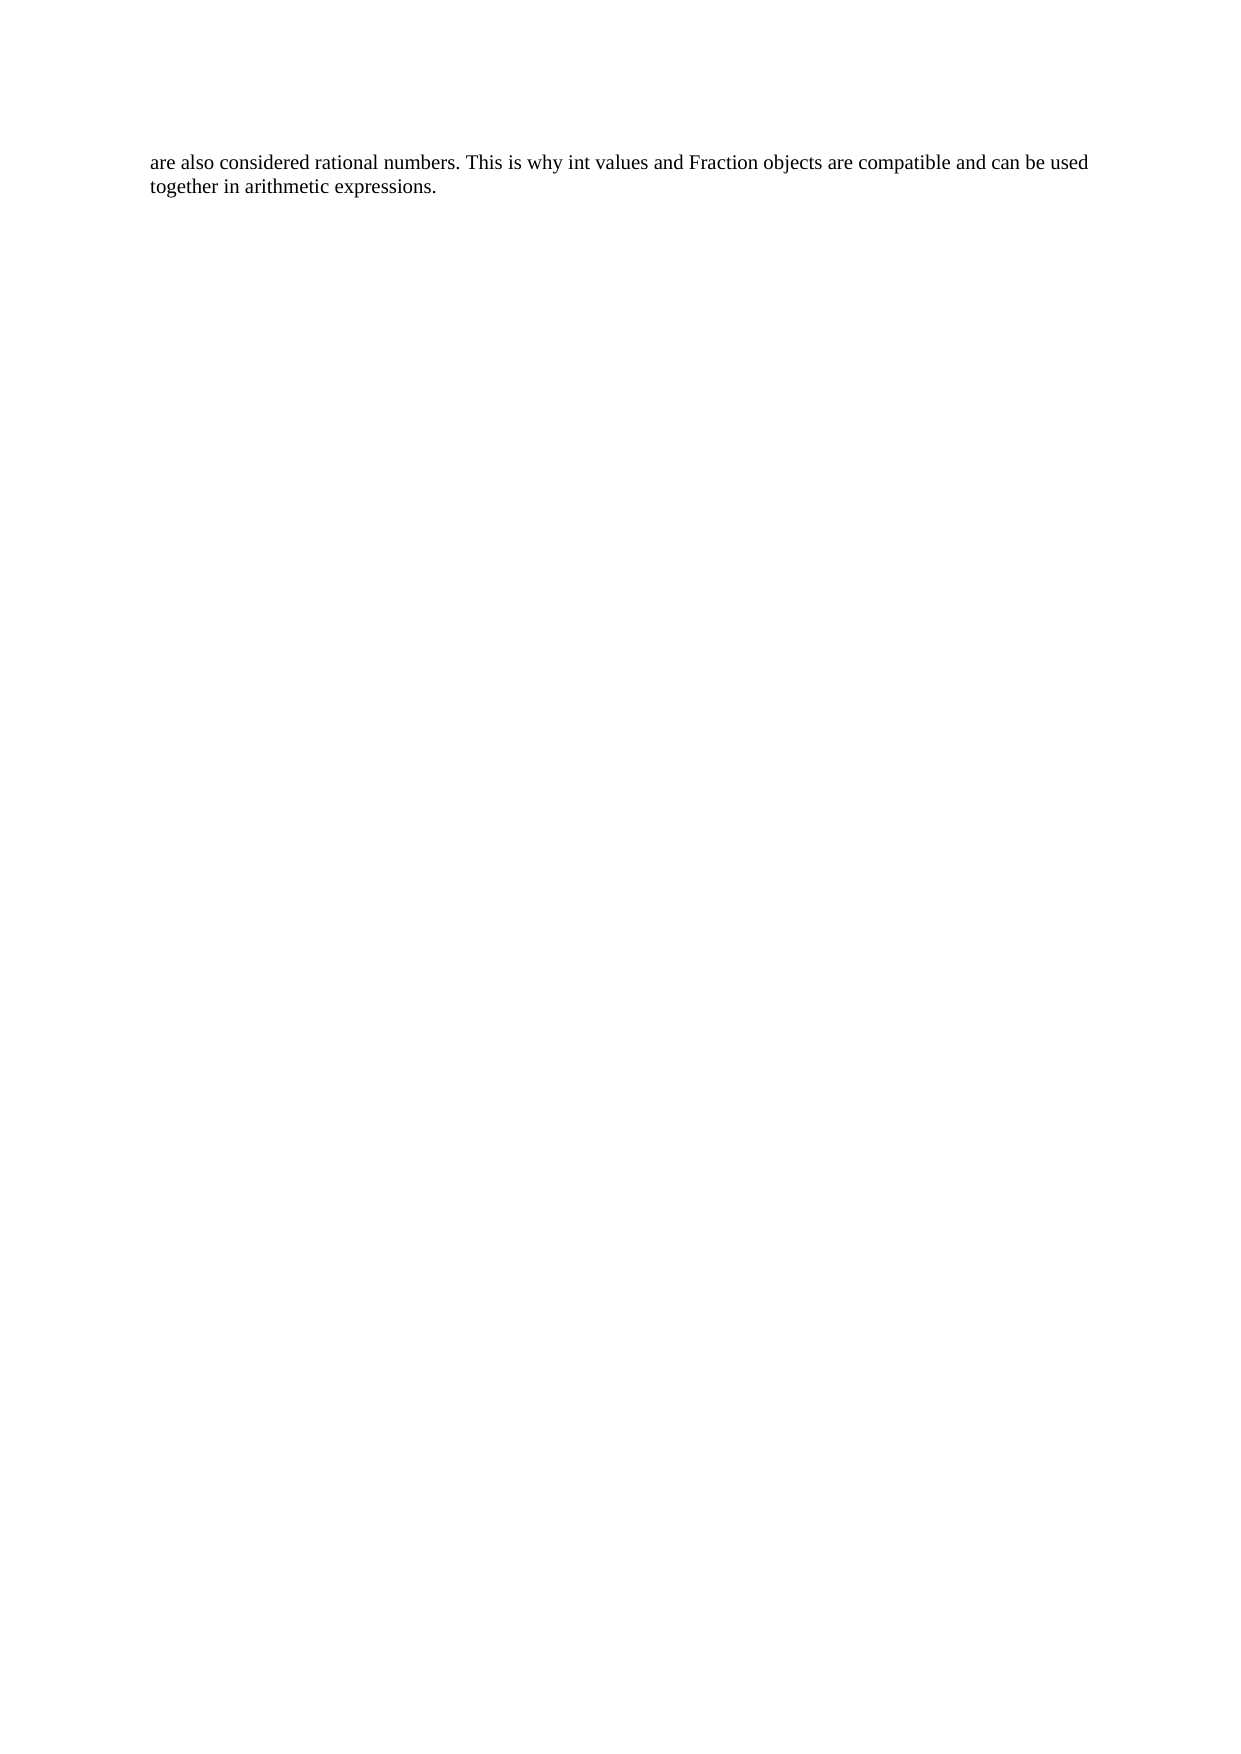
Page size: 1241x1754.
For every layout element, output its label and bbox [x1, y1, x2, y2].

text [150, 150, 1090, 198]
